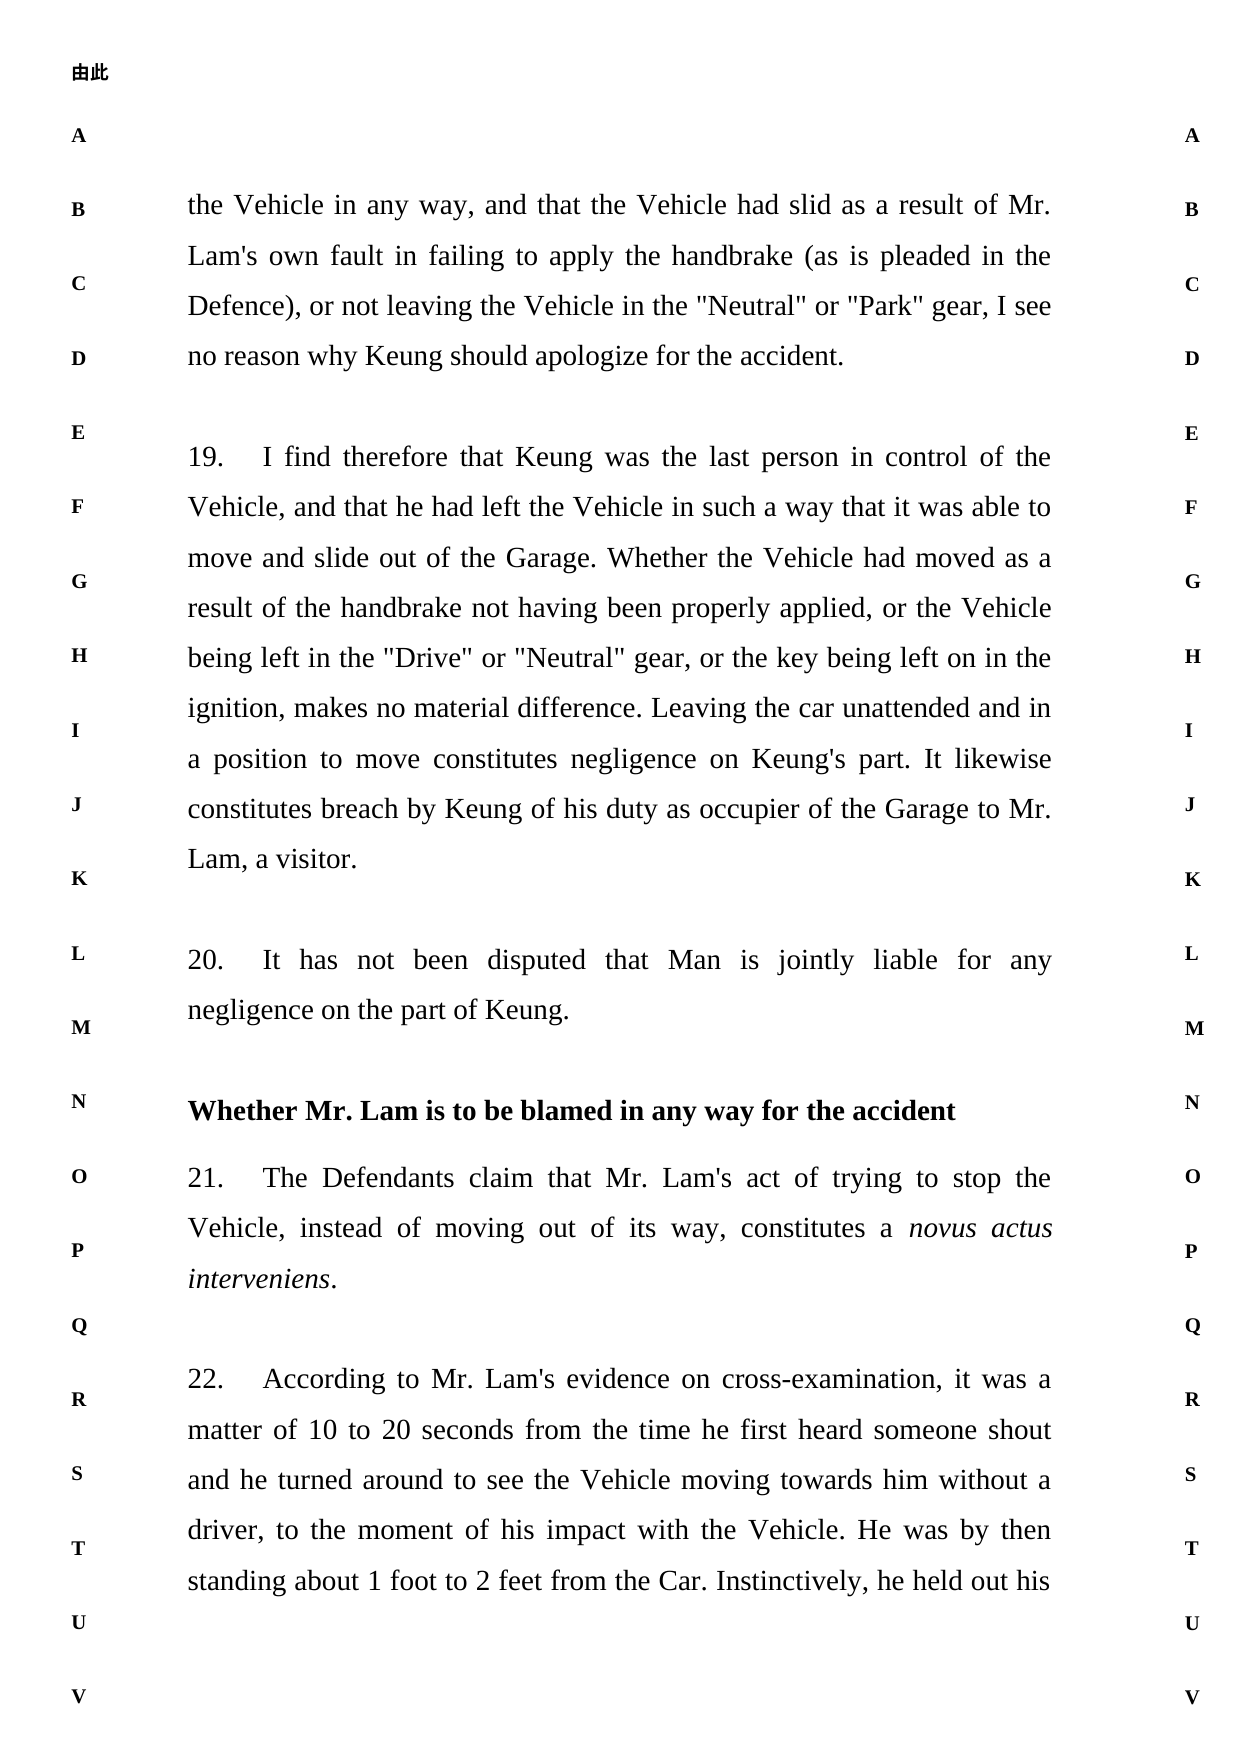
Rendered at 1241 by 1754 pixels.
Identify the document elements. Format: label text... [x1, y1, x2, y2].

list I find therefore that Keung was the last person in control of the Vehicle, and that he had left the Vehicle in such a way that it was able to move and slide out of the Garage. Whether the Vehicle had moved as a result of the handbrake not having been properly applied, or the Vehicle being left in the "Drive" or "Neutral" gear, or the key being left on in the ignition, makes no material difference. Leaving the car unattended and in a position to move constitutes negligence on Keung's part. It likewise constitutes breach by Keung of his duty as occupier of the Garage to Mr. Lam, a visitor. [187, 439, 1053, 875]
list It has not been disputed that Man is jointly liable for any negligence on the part of Keung. [187, 942, 1053, 1026]
list The Defendants claim that Mr. Lam's act of trying to stop the Vehicle, instead of moving out of its way, constitutes a novus actus interveniens. [187, 1160, 1053, 1294]
list Whether Mr. Lam is to be blamed in any way for the accident [187, 1093, 1053, 1127]
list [187, 187, 1053, 372]
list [187, 1361, 1053, 1596]
